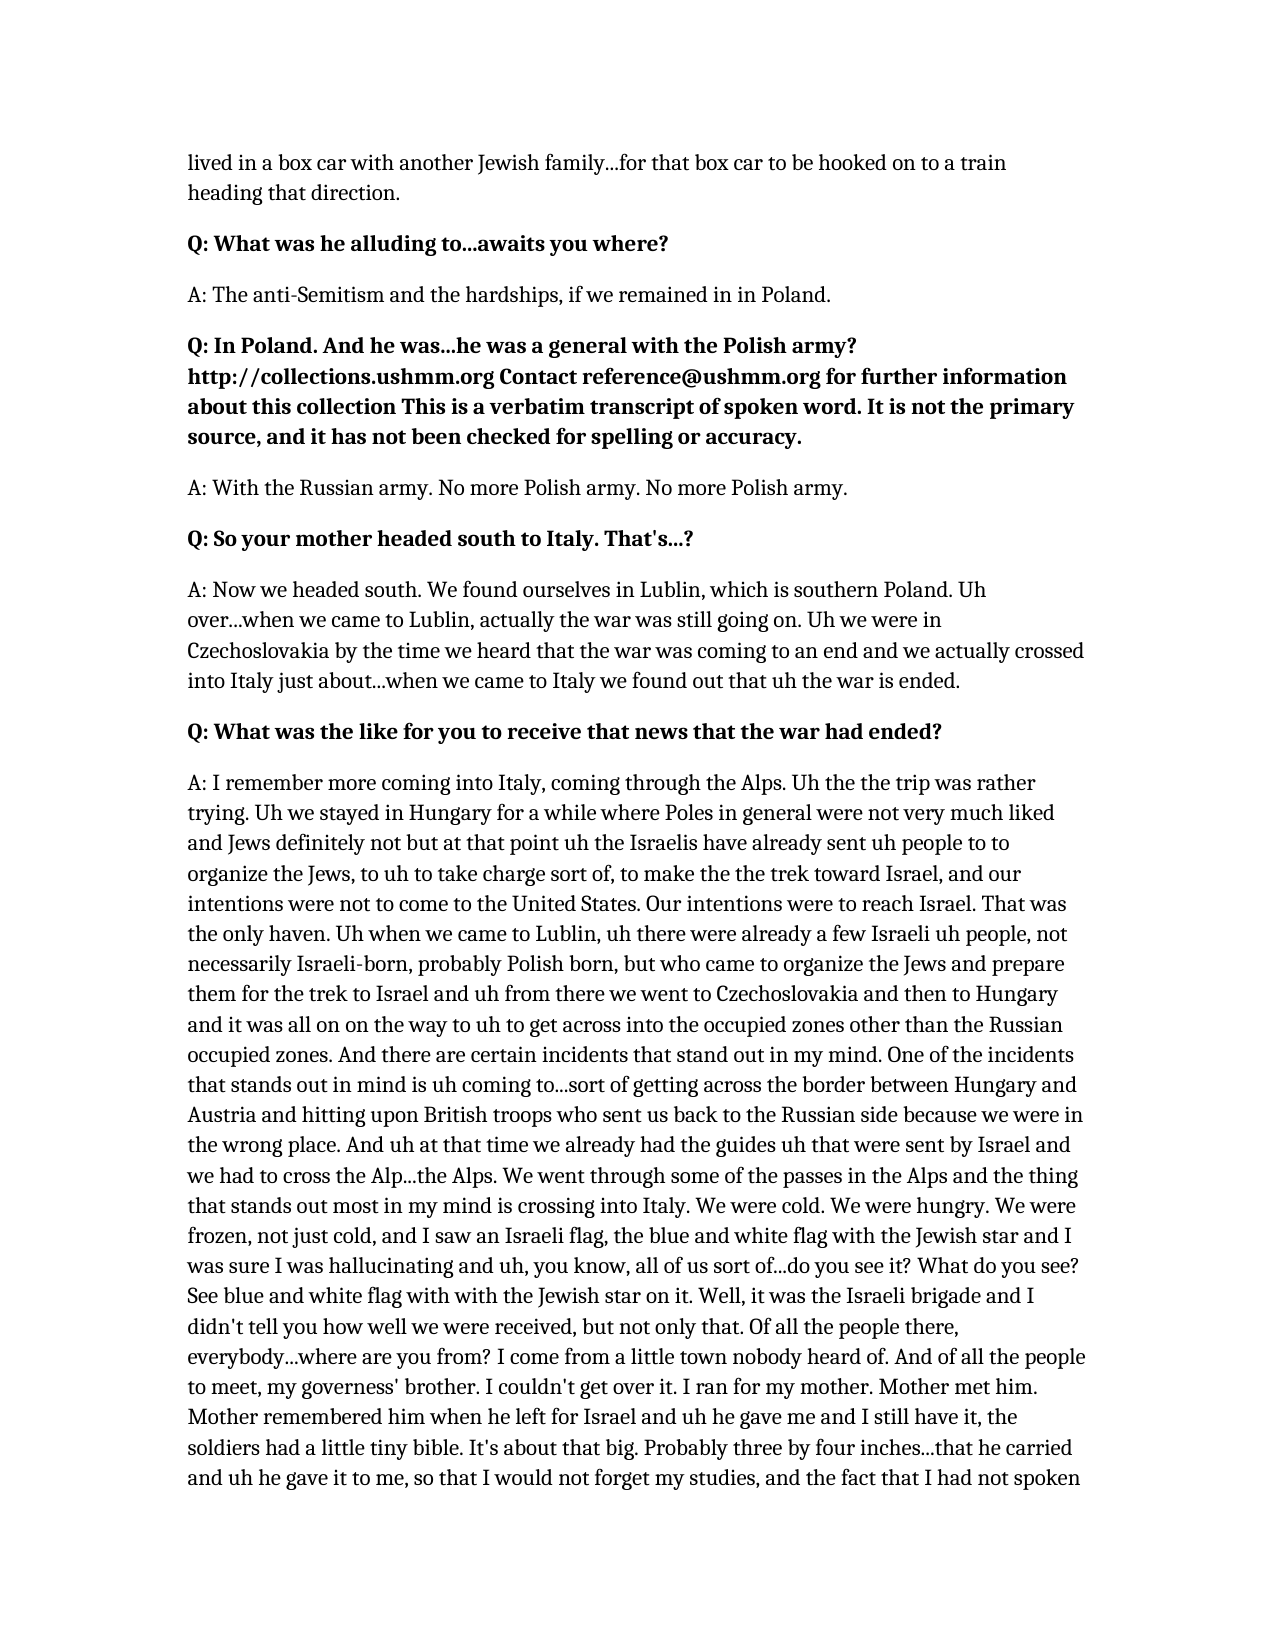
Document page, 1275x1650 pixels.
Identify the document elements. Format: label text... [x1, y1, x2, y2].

text Q: What was he alluding to...awaits you where? [187, 231, 1087, 258]
text Q: So your mother headed south to Italy. That's...? [187, 526, 1087, 552]
text A: The anti-Semitism and the hardships, if we remained in in Poland. [187, 282, 1087, 309]
text Q: In Poland. And he was...he was a general with the Polish army? http://collections.ushmm.org Contact reference@ushmm.org for further information about this collection This is a verbatim transcript of spoken word. It is not the primary source, and it has not been checked for spelling or accuracy. [187, 333, 1087, 450]
text A: With the Russian army. No more Polish army. No more Polish army. [187, 475, 1087, 501]
text Q: What was the like for you to receive that news that the war had ended? [187, 719, 1087, 745]
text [187, 770, 1087, 1491]
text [187, 150, 1087, 207]
text A: Now we headed south. We found ourselves in Lublin, which is southern Poland. Uh over...when we came to Lublin, actually the war was still going on. Uh we were in Czechoslovakia by the time we heard that the war was coming to an end and we actually crossed into Italy just about...when we came to Italy we found out that uh the war is ended. [187, 577, 1087, 694]
